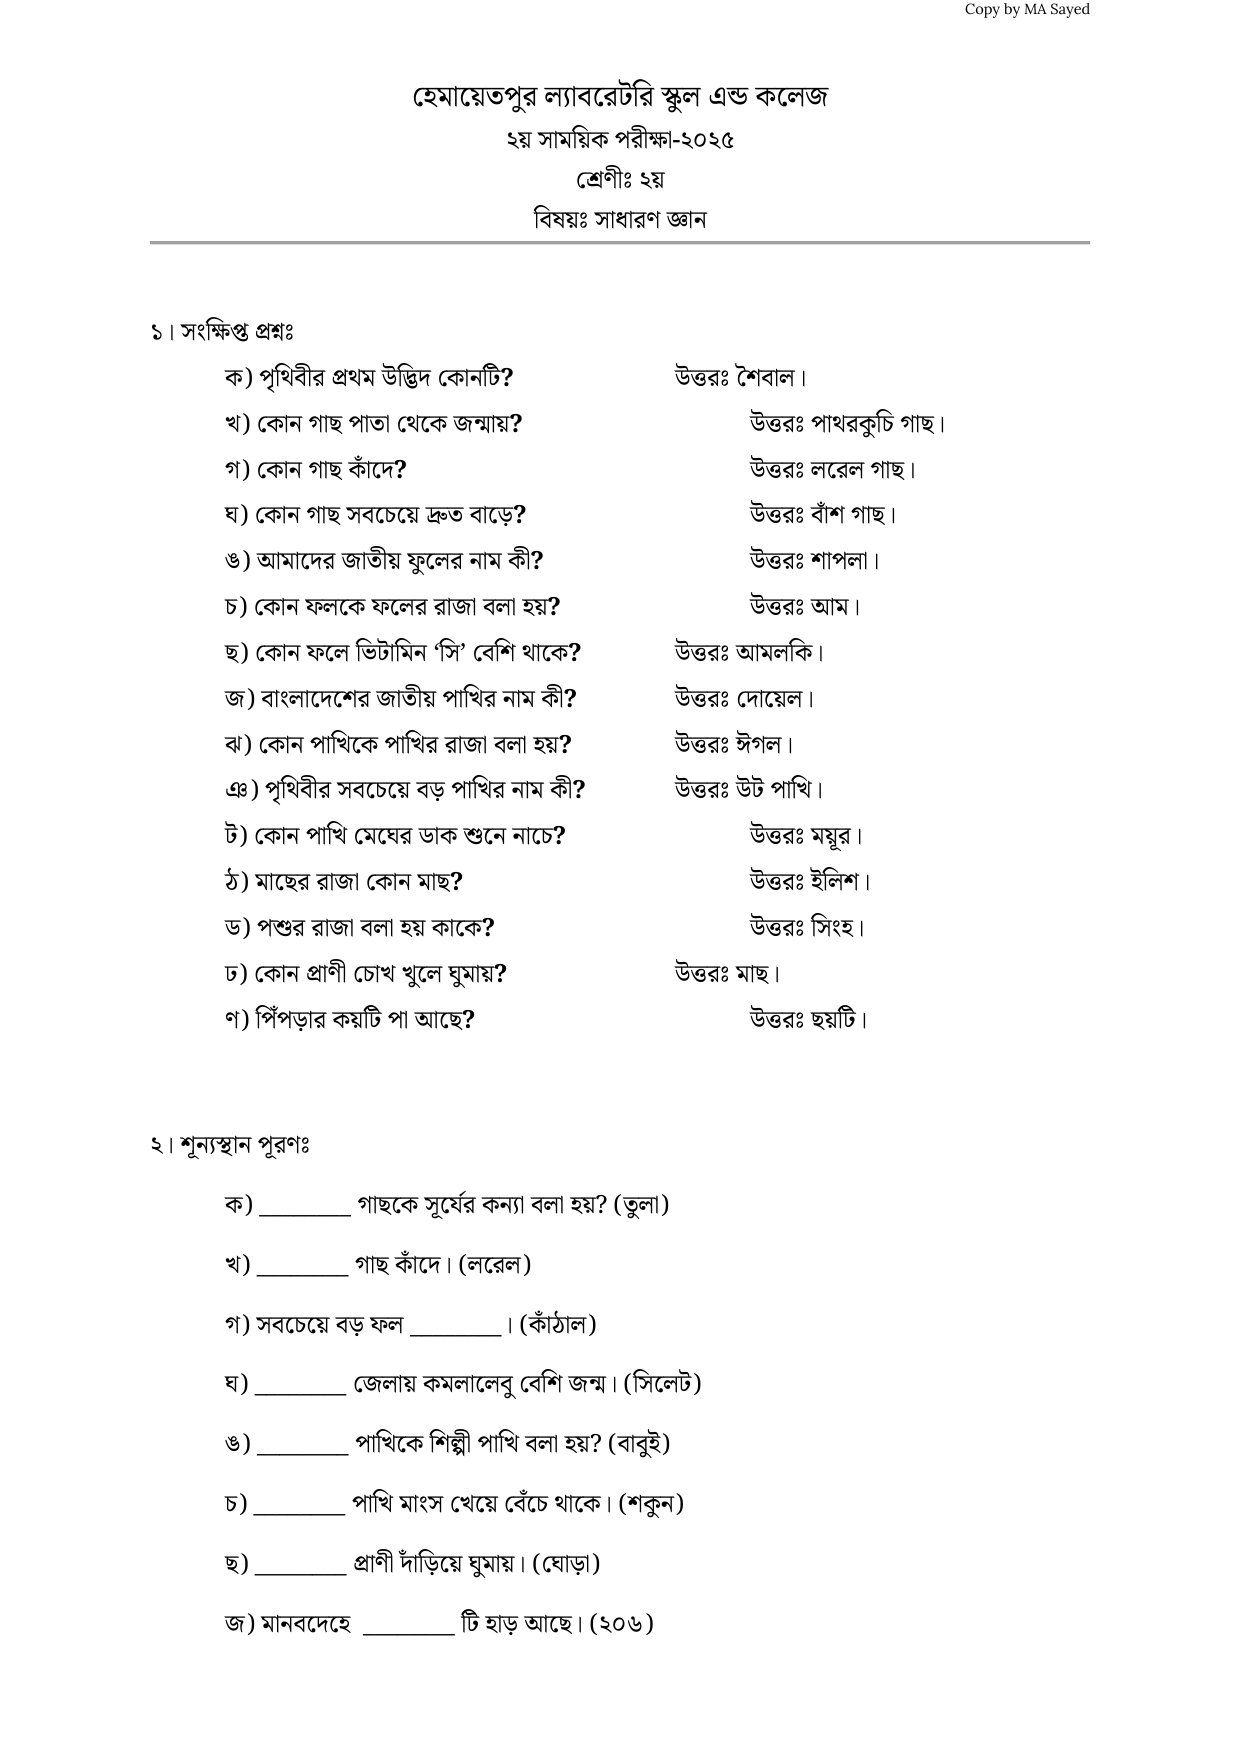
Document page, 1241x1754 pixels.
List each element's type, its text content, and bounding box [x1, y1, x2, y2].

text শ্রেণীঃ ২য় [150, 161, 1090, 201]
text ঙ) ________ পাখিকে শিল্পী পাখি বলা হয়? (বাবুই) [225, 1425, 1090, 1465]
text ড) পশুর রাজা বলা হয় কাকে? উত্তরঃ সিংহ। [225, 909, 1090, 949]
text ঠ) মাছের রাজা কোন মাছ? উত্তরঃ ইলিশ। [225, 863, 1090, 903]
text ঘ) ________ জেলায় কমলালেবু বেশি জন্ম। (সিলেট) [225, 1366, 1090, 1406]
text ট) কোন পাখি মেঘের ডাক শুনে নাচে? উত্তরঃ ময়ূর। [225, 817, 1090, 857]
text ঝ) কোন পাখিকে পাখির রাজা বলা হয়? উত্তরঃ ঈগল। [225, 726, 1090, 766]
text ক) পৃথিবীর প্রথম উদ্ভিদ কোনটি? উত্তরঃ শৈবাল। [225, 359, 1090, 399]
text ঘ) কোন গাছ সবচেয়ে দ্রুত বাড়ে? উত্তরঃ বাঁশ গাছ। [225, 497, 1090, 537]
text ছ) কোন ফলে ভিটামিন ‘সি’ বেশি থাকে? উত্তরঃ আমলকি। [225, 634, 1090, 674]
text ঞ) পৃথিবীর সবচেয়ে বড় পাখির নাম কী? উত্তরঃ উট পাখি। [225, 772, 1090, 812]
text গ) কোন গাছ কাঁদে? উত্তরঃ লরেল গাছ। [225, 451, 1090, 491]
text চ) ________ পাখি মাংস খেয়ে বেঁচে থাকে। (শকুন) [225, 1485, 1090, 1525]
text ঢ) কোন প্রাণী চোখ খুলে ঘুমায়? উত্তরঃ মাছ। [225, 955, 1090, 995]
text বিষয়ঃ সাধারণ জ্ঞান [150, 201, 1090, 241]
text ঙ) আমাদের জাতীয় ফুলের নাম কী? উত্তরঃ শাপলা। [225, 542, 1090, 582]
text গ) সবচেয়ে বড় ফল ________। (কাঁঠাল) [225, 1306, 1090, 1346]
text ২য় সাময়িক পরীক্ষা-২০২৫ [150, 121, 1090, 161]
text ছ) ________ প্রাণী দাঁড়িয়ে ঘুমায়। (ঘোড়া) [225, 1545, 1090, 1585]
text ২। শূন্যস্থান পূরণঃ [150, 1126, 1090, 1166]
text ১। সংক্ষিপ্ত প্রশ্নঃ [150, 313, 1090, 353]
text চ) কোন ফলকে ফলের রাজা বলা হয়? উত্তরঃ আম। [225, 588, 1090, 628]
text জ) বাংলাদেশের জাতীয় পাখির নাম কী? উত্তরঃ দোয়েল। [225, 680, 1090, 720]
text খ) ________ গাছ কাঁদে। (লরেল) [225, 1246, 1090, 1286]
text ক) ________ গাছকে সূর্যের কন্যা বলা হয়? (তুলা) [225, 1186, 1090, 1226]
text খ) কোন গাছ পাতা থেকে জন্মায়? উত্তরঃ পাথরকুচি গাছ। [225, 405, 1090, 445]
text ণ) পিঁপড়ার কয়টি পা আছে? উত্তরঃ ছয়টি। [225, 1001, 1090, 1041]
text হেমায়েতপুর ল্যাবরেটরি স্কুল এন্ড কলেজ [150, 75, 1090, 121]
text জ) মানবদেহে ________ টি হাড় আছে। (২০৬) [225, 1605, 1090, 1645]
